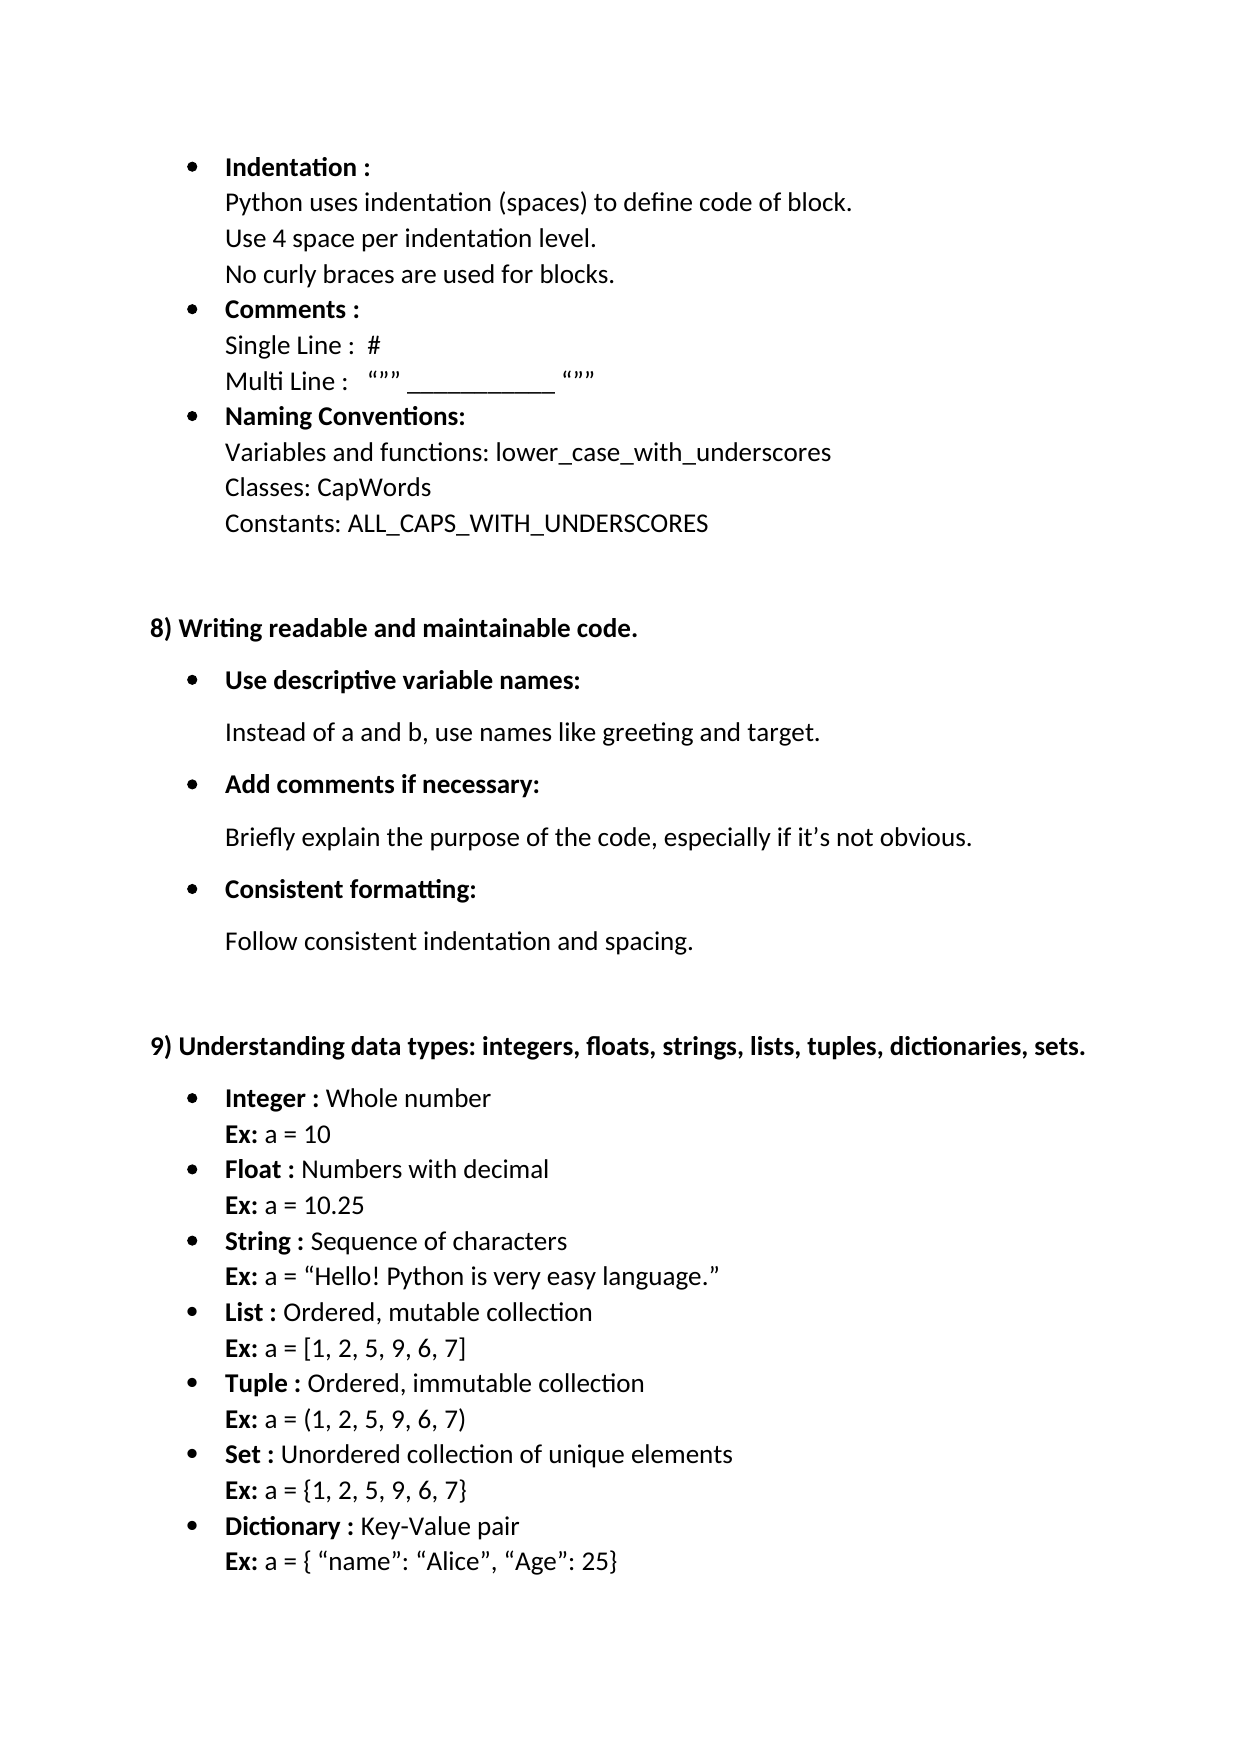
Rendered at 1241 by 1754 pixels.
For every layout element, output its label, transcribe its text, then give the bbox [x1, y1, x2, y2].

list Single Line : # [225, 328, 1090, 361]
list Ex: a = 10 [225, 1117, 1090, 1150]
list Comments : [187, 292, 1090, 326]
text Follow consistent indentation and spacing. [150, 924, 1090, 958]
list Ex: a = “Hello! Python is very easy language.” [225, 1259, 1090, 1293]
list Indentation : [187, 150, 1090, 183]
list Constants: ALL_CAPS_WITH_UNDERSCORES [225, 506, 1090, 539]
list Consistent formatting: [187, 872, 1090, 905]
list Python uses indentation (spaces) to define code of block. [225, 186, 1090, 219]
text Instead of a and b, use names like greeting and target. [150, 715, 1090, 748]
list Integer : Whole number [187, 1081, 1090, 1114]
list Ex: a = (1, 2, 5, 9, 6, 7) [225, 1402, 1090, 1435]
list Use descriptive variable names: [187, 663, 1090, 696]
list Variables and functions: lower_case_with_underscores [225, 435, 1090, 468]
list Set : Unordered collection of unique elements [187, 1438, 1090, 1471]
list Float : Numbers with decimal [187, 1153, 1090, 1186]
list Multi Line : “”” ___________ “”” [225, 364, 1090, 397]
list Tuple : Ordered, immutable collection [187, 1366, 1090, 1399]
list Ex: a = 10.25 [225, 1188, 1090, 1221]
list List : Ordered, mutable collection [187, 1295, 1090, 1328]
list Ex: a = [1, 2, 5, 9, 6, 7] [225, 1331, 1090, 1364]
list Dictionary : Key-Value pair [187, 1509, 1090, 1542]
list Ex: a = { “name”: “Alice”, “Age”: 25} [225, 1544, 1090, 1578]
list Naming Conventions: [187, 399, 1090, 432]
text Briefly explain the purpose of the code, especially if it’s not obvious. [150, 820, 1090, 853]
list String : Sequence of characters [187, 1224, 1090, 1257]
text 8) Writing readable and maintainable code. [150, 611, 1090, 644]
list No curly braces are used for blocks. [225, 257, 1090, 290]
list Classes: CapWords [225, 471, 1090, 504]
text 9) Understanding data types: integers, floats, strings, lists, tuples, dictionaries, sets. [150, 1029, 1090, 1062]
list Use 4 space per indentation level. [225, 221, 1090, 254]
list Add comments if necessary: [187, 768, 1090, 801]
list Ex: a = {1, 2, 5, 9, 6, 7} [225, 1473, 1090, 1506]
